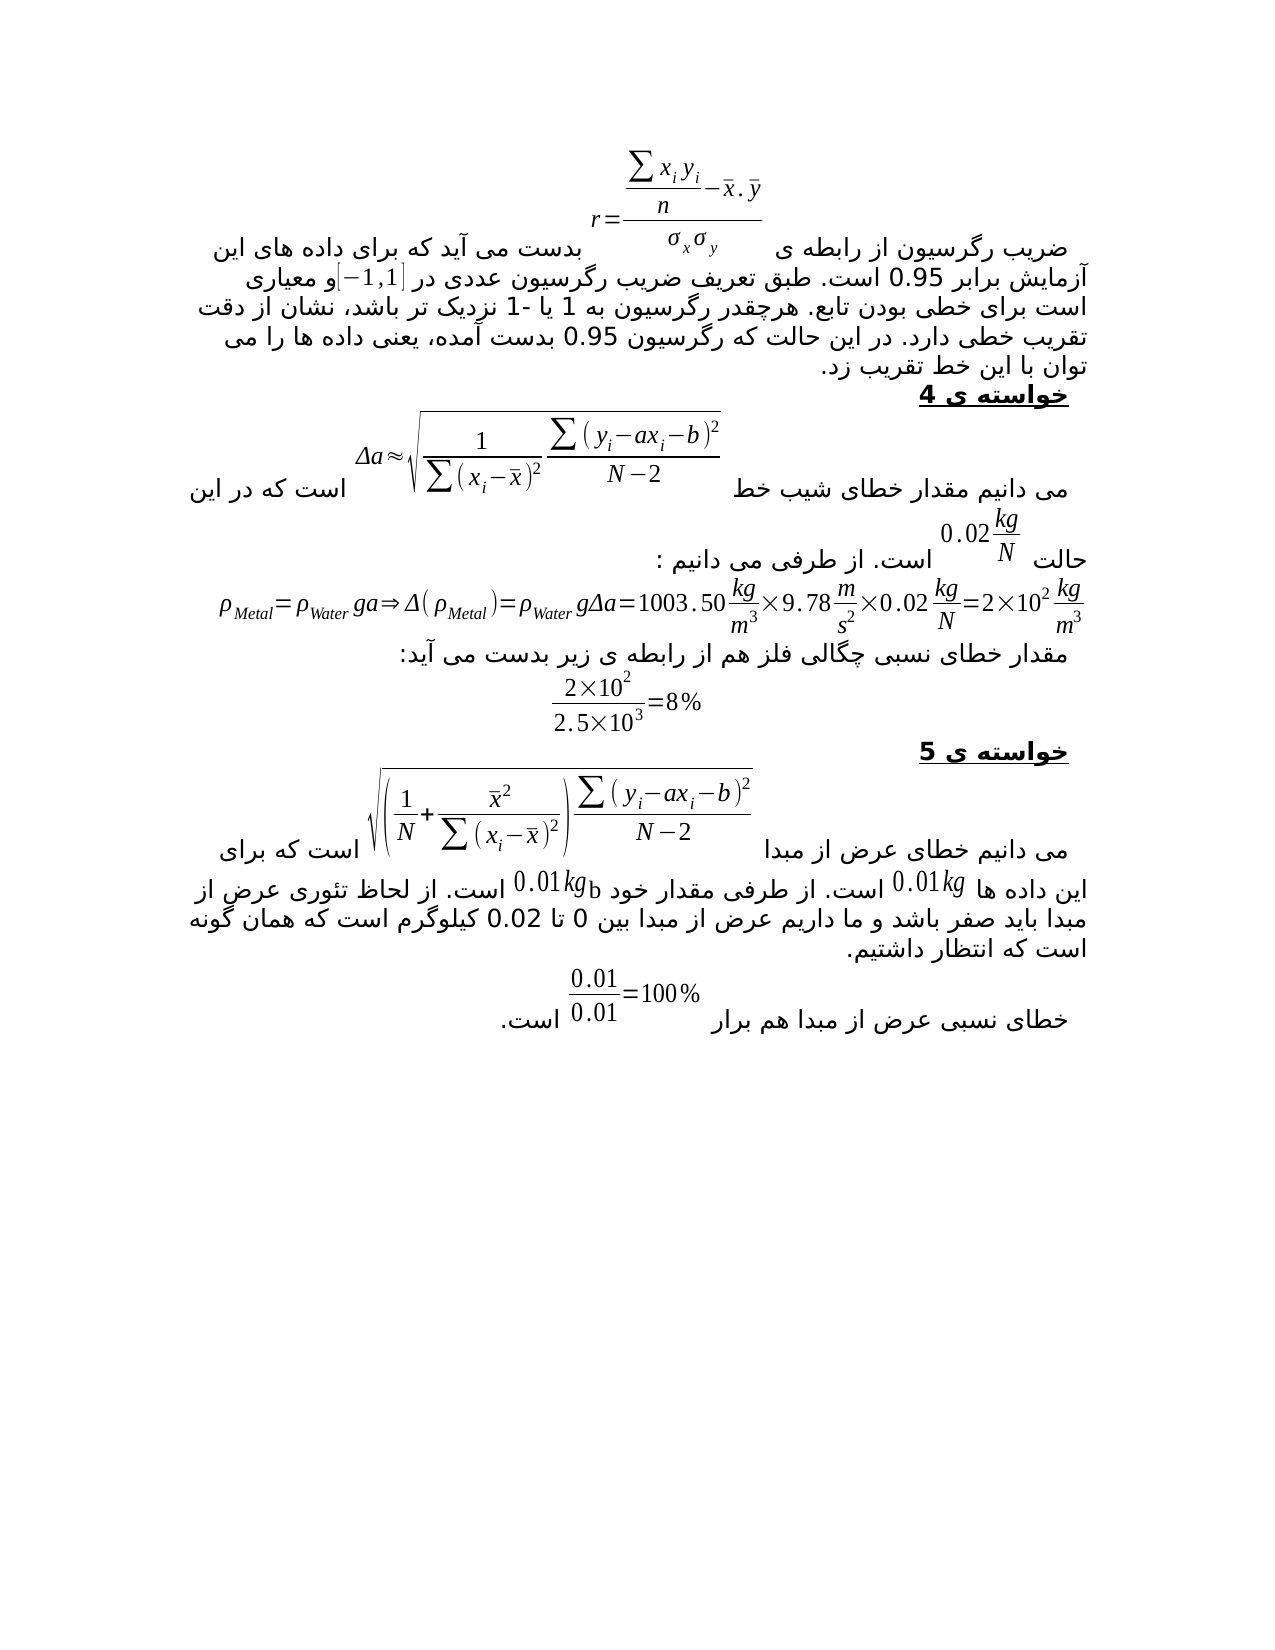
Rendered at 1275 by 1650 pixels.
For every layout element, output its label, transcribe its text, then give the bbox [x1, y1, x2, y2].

text خطای نسبی عرض از مبدا هم برار است. [187, 963, 1087, 1034]
text خواسته ی 4 [187, 380, 1087, 409]
text می دانيم مقدار خطای شيب خط است که در اين حالت است. از طرفی می دانیم : [187, 409, 1087, 639]
text مقدار خطای نسبی چگالی فلز هم از رابطه ی زير بدست می آيد: [187, 639, 1087, 668]
text می دانيم خطای عرض از مبدا است که برای اين داده ها است. از طرفی مقدار خود b است. از لحاظ تئوری عرض از مبدا بايد صفر باشد و ما داريم عرض از مبدا بين 0 تا 0.02 کيلوگرم است که همان گونه است که انتظار داشتیم. [187, 767, 1087, 963]
text خواسته ی 5 [187, 738, 1087, 767]
text ضريب رگرسيون از رابطه ی بدست می آيد که برای داده های اين آزمايش برابر 0.95 است. طبق تعریف ضریب رگرسيون عددی در و معياری است برای خطی بودن تابع. هرچقدر رگرسيون به 1 يا -1 نزديک تر باشد، نشان از دقت تقریب خطی دارد. در اين حالت که رگرسيون 0.95 بدست آمده، يعنی داده ها را می توان با اين خط تقريب زد. [187, 150, 1087, 380]
